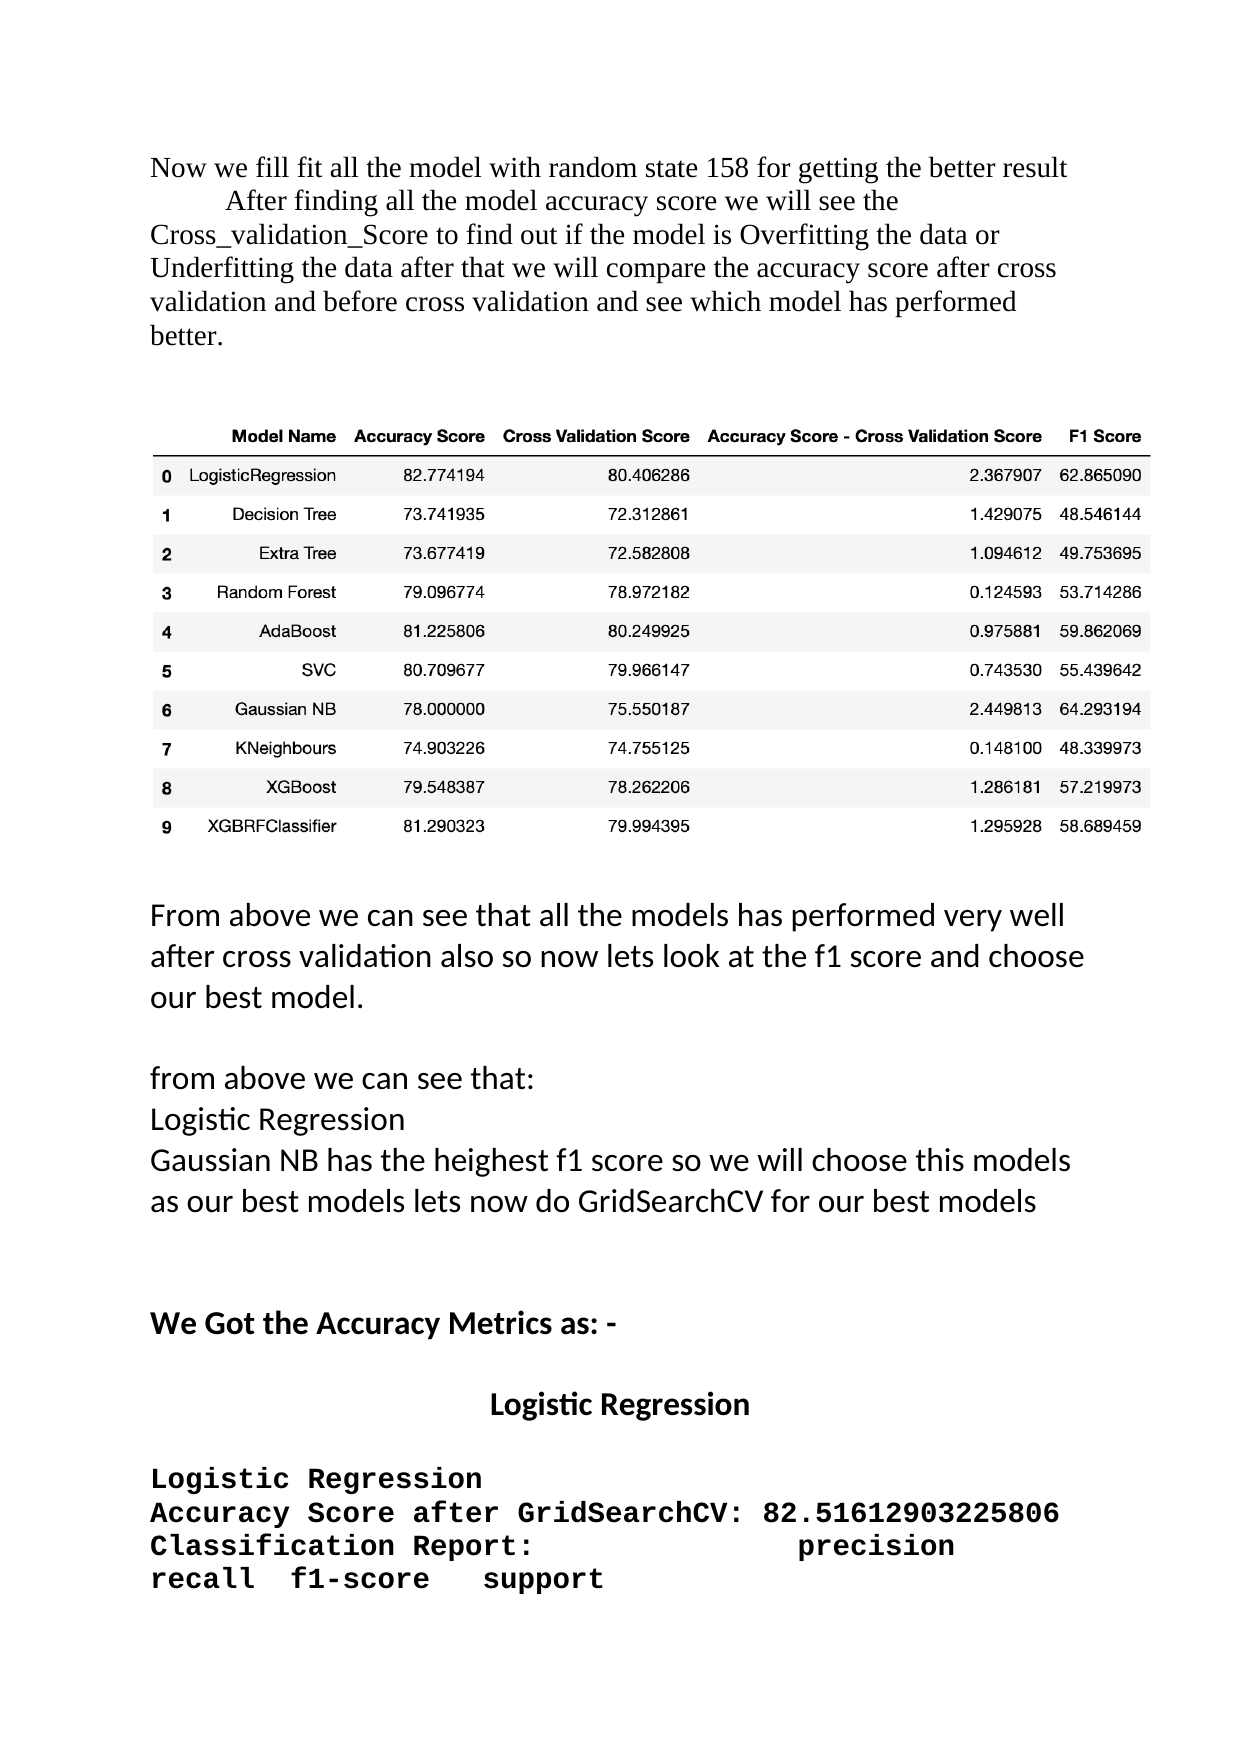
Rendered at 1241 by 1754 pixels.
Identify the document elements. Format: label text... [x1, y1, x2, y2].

text from above we can see that: [150, 1057, 1090, 1098]
text Logistic Regression [150, 1465, 1090, 1498]
text We Got the Accuracy Metrics as: - [150, 1302, 1090, 1342]
text Gaussian NB has the heighest f1 score so we will choose this models as our best models lets now do GridSearchCV for our best models [150, 1139, 1090, 1220]
text Now we fill fit all the model with random state 158 for getting the better result [150, 150, 1090, 183]
picture [150, 418, 1178, 854]
text Classification Report: precision recall f1-score support [150, 1531, 1090, 1597]
text Logistic Regression [150, 1098, 1090, 1139]
text Accuracy Score after GridSearchCV: 82.51612903225806 [150, 1498, 1090, 1531]
text Logistic Regression [150, 1383, 1090, 1424]
text From above we can see that all the models has performed very well after cross validation also so now lets look at the f1 score and choose our best model. [150, 894, 1090, 1017]
text After finding all the model accuracy score we will see the Cross_validation_Score to find out if the model is Overfitting the data or Underfitting the data after that we will compare the accuracy score after cross validation and before cross validation and see which model has performed better. [150, 183, 1090, 351]
